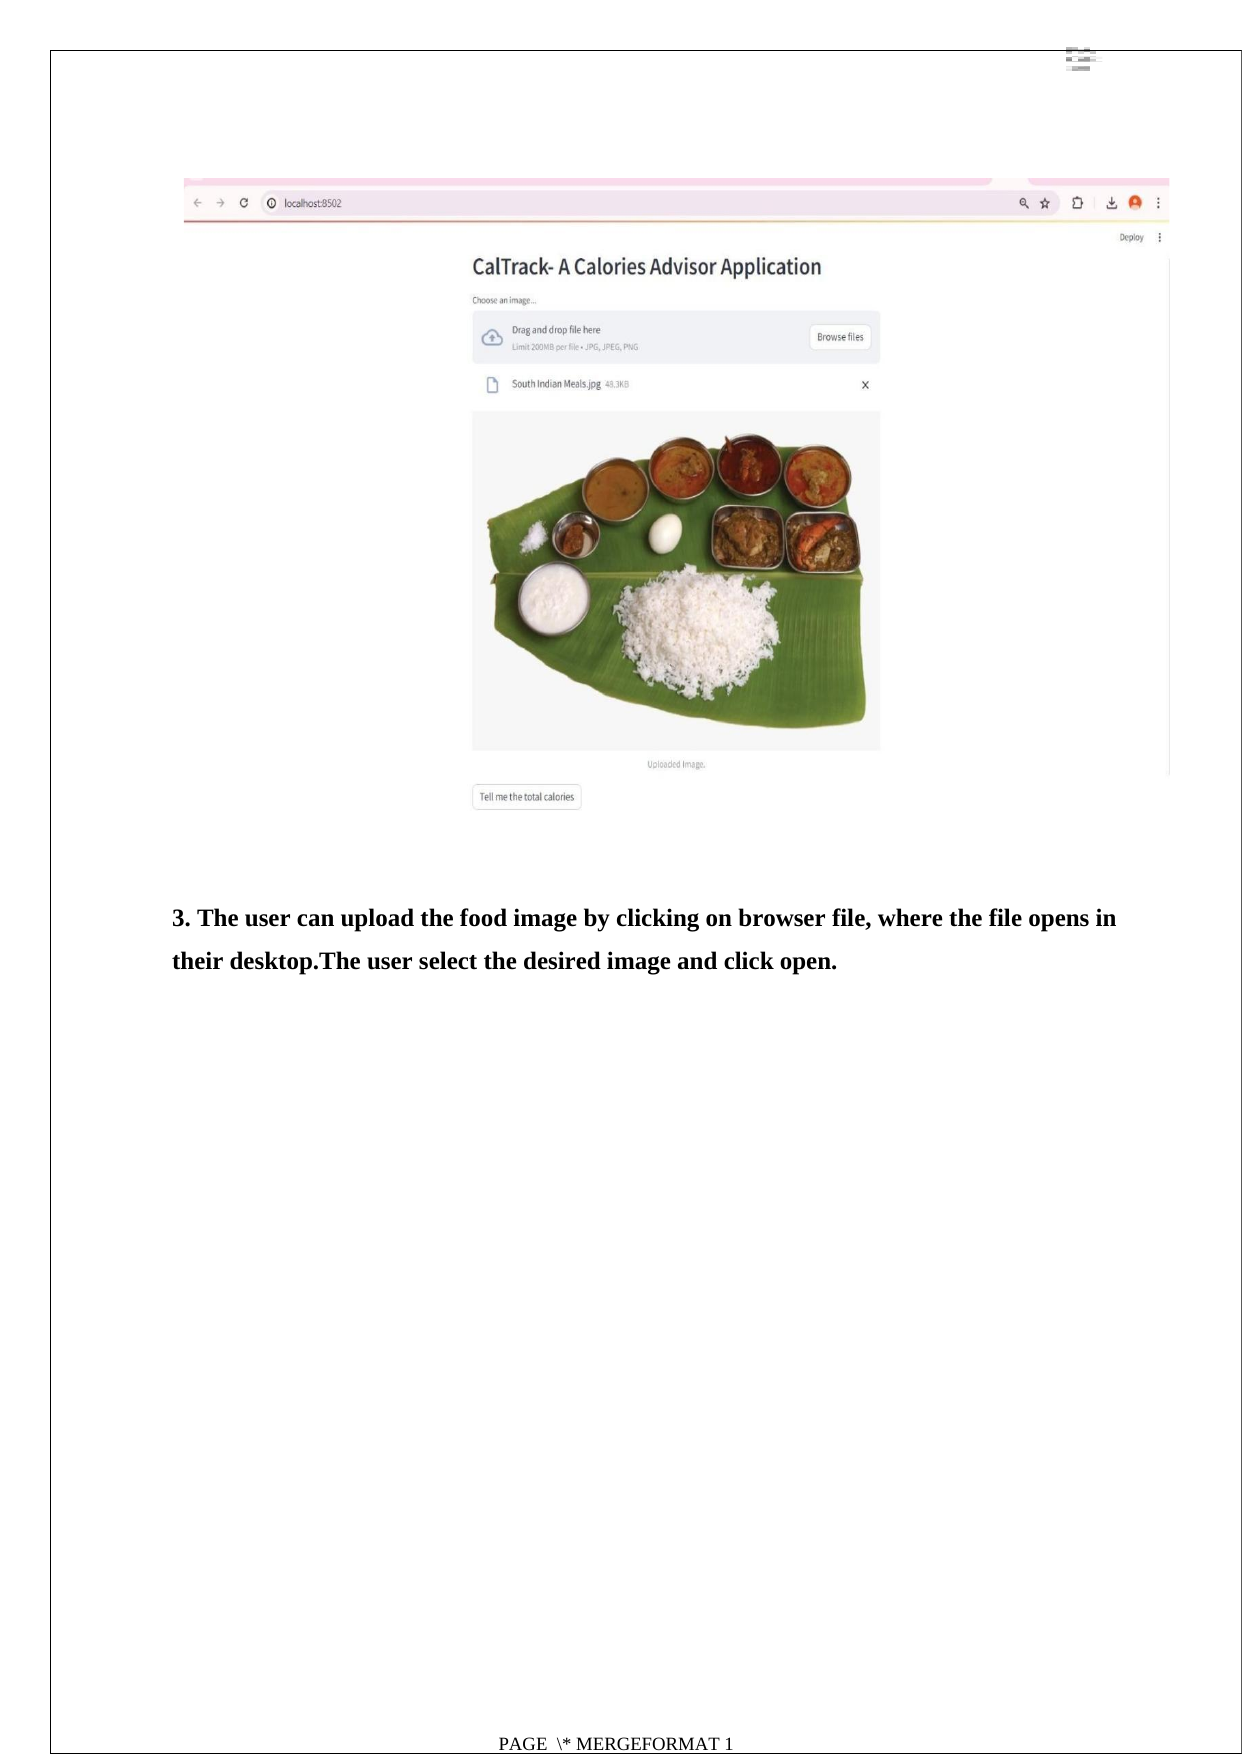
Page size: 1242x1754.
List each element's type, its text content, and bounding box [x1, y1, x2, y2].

picture [183, 178, 1170, 811]
picture [1060, 39, 1103, 50]
picture [1060, 51, 1103, 71]
text 3. The user can upload the food image by clicking on browser file, where the file opens in their desktop.The user select the desired image and click open. [172, 903, 1136, 975]
